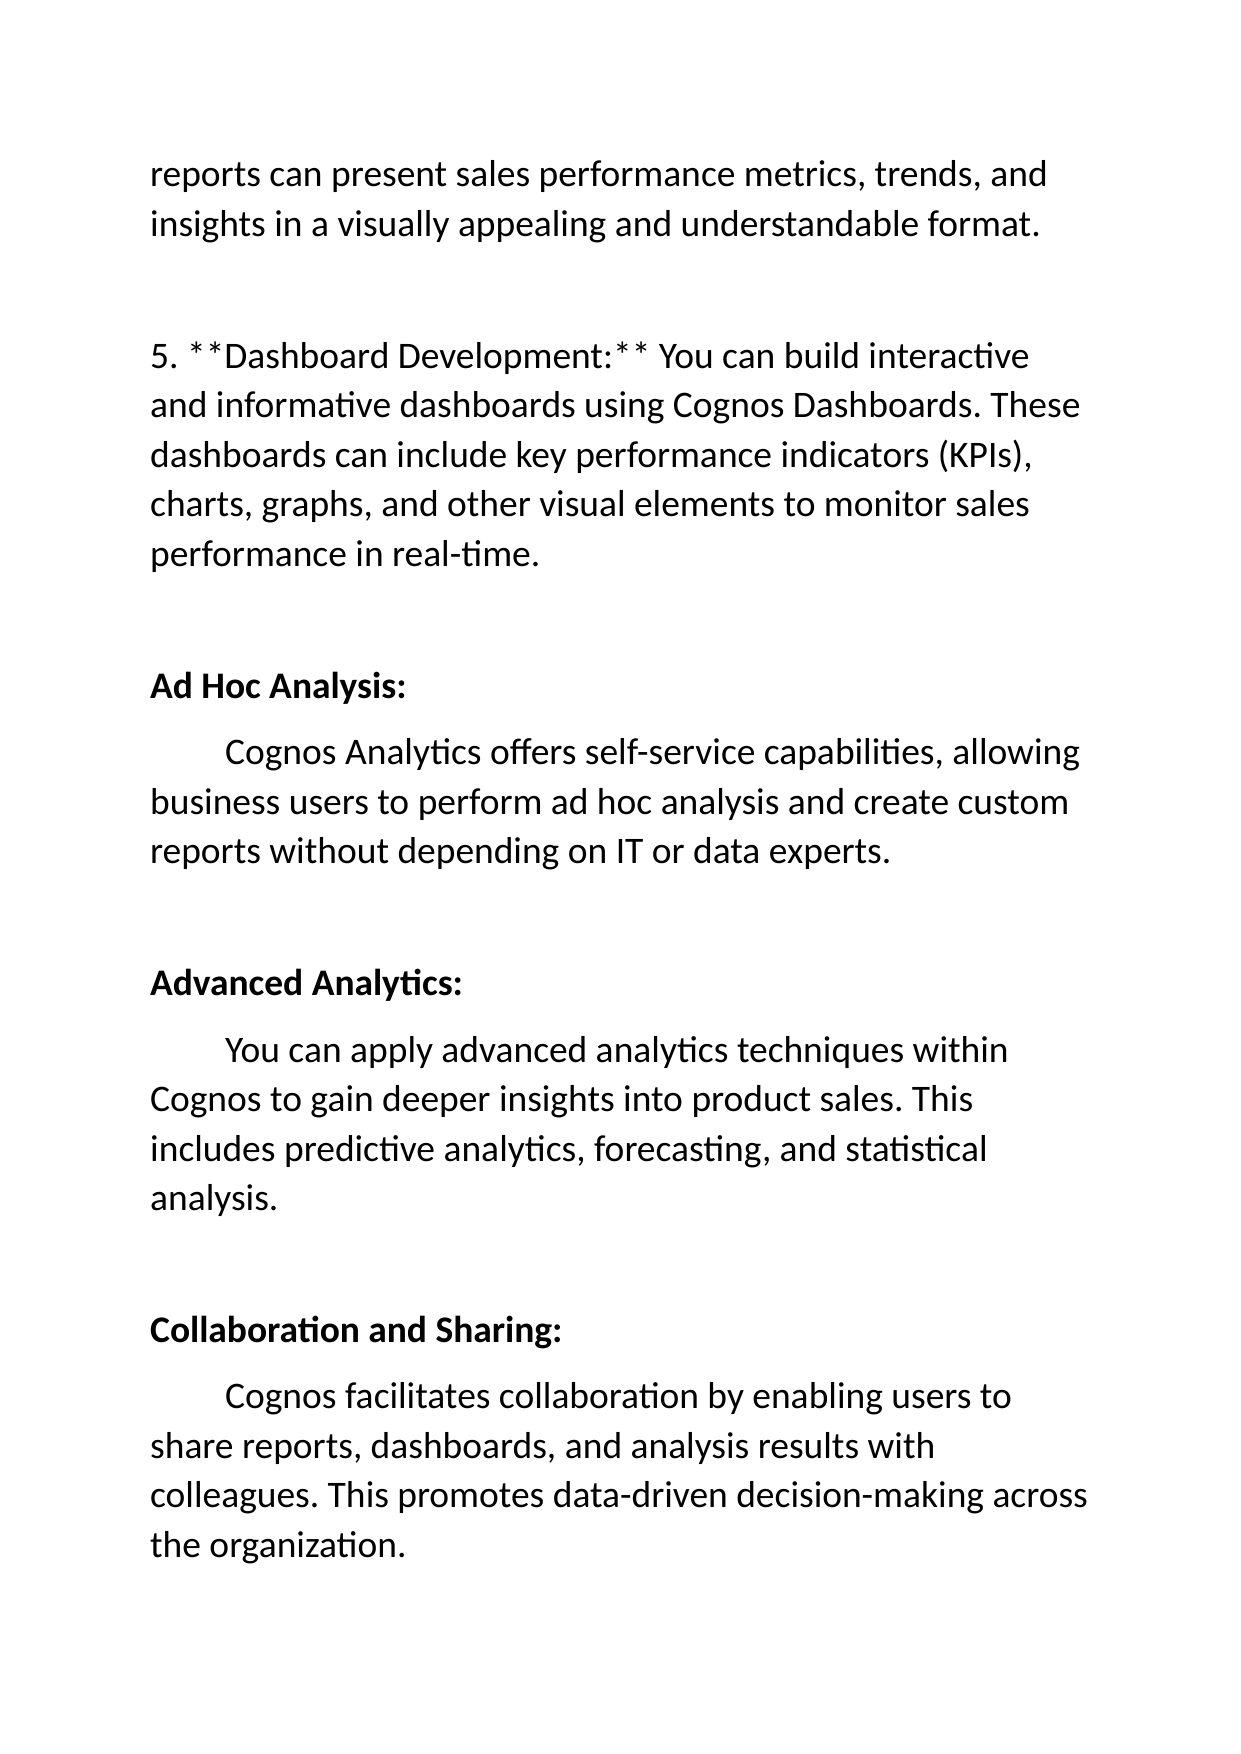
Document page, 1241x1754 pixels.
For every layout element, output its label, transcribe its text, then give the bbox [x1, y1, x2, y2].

text Cognos facilitates collaboration by enabling users to share reports, dashboards, and analysis results with colleagues. This promotes data-driven decision-making across the organization. [150, 1372, 1090, 1567]
text You can apply advanced analytics techniques within Cognos to gain deeper insights into product sales. This includes predictive analytics, forecasting, and statistical analysis. [150, 1026, 1090, 1220]
text Advanced Analytics: [150, 959, 1090, 1005]
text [150, 150, 1090, 245]
text Ad Hoc Analysis: [150, 662, 1090, 708]
text 5. **Dashboard Development:** You can build interactive and informative dashboards using Cognos Dashboards. These dashboards can include key performance indicators (KPIs), charts, graphs, and other visual elements to monitor sales performance in real-time. [150, 332, 1090, 576]
text Cognos Analytics offers self-service capabilities, allowing business users to perform ad hoc analysis and create custom reports without depending on IT or data experts. [150, 728, 1090, 873]
text Collaboration and Sharing: [150, 1306, 1090, 1352]
